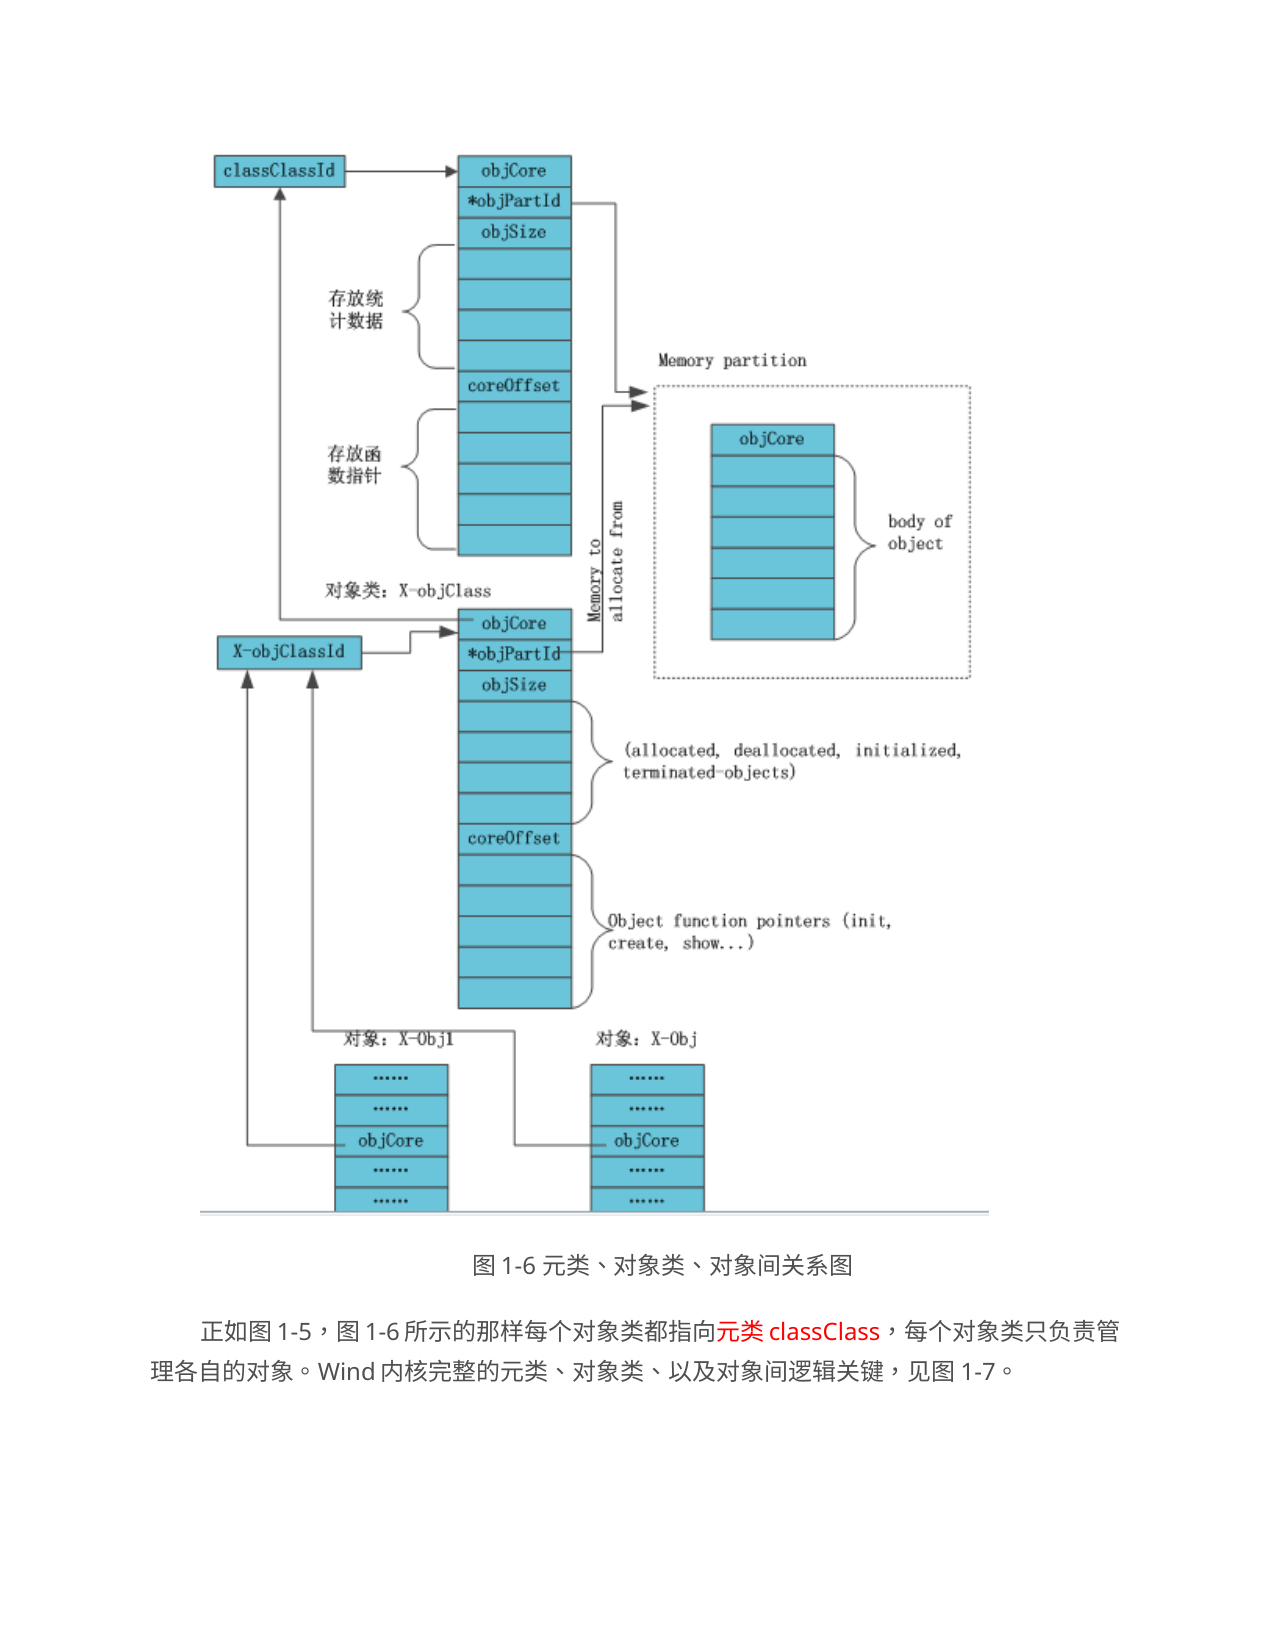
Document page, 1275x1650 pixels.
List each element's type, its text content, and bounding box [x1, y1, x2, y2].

picture [200, 150, 989, 1216]
text 图1-6 元类、对象类、对象间关系图 [150, 1241, 1125, 1281]
text 正如图1-5，图1-6所示的那样每个对象类都指向元类classClass，每个对象类只负责管理各自的对象。Wind内核完整的元类、对象类、以及对象间逻辑关键，见图1-7。 [150, 1306, 1125, 1387]
